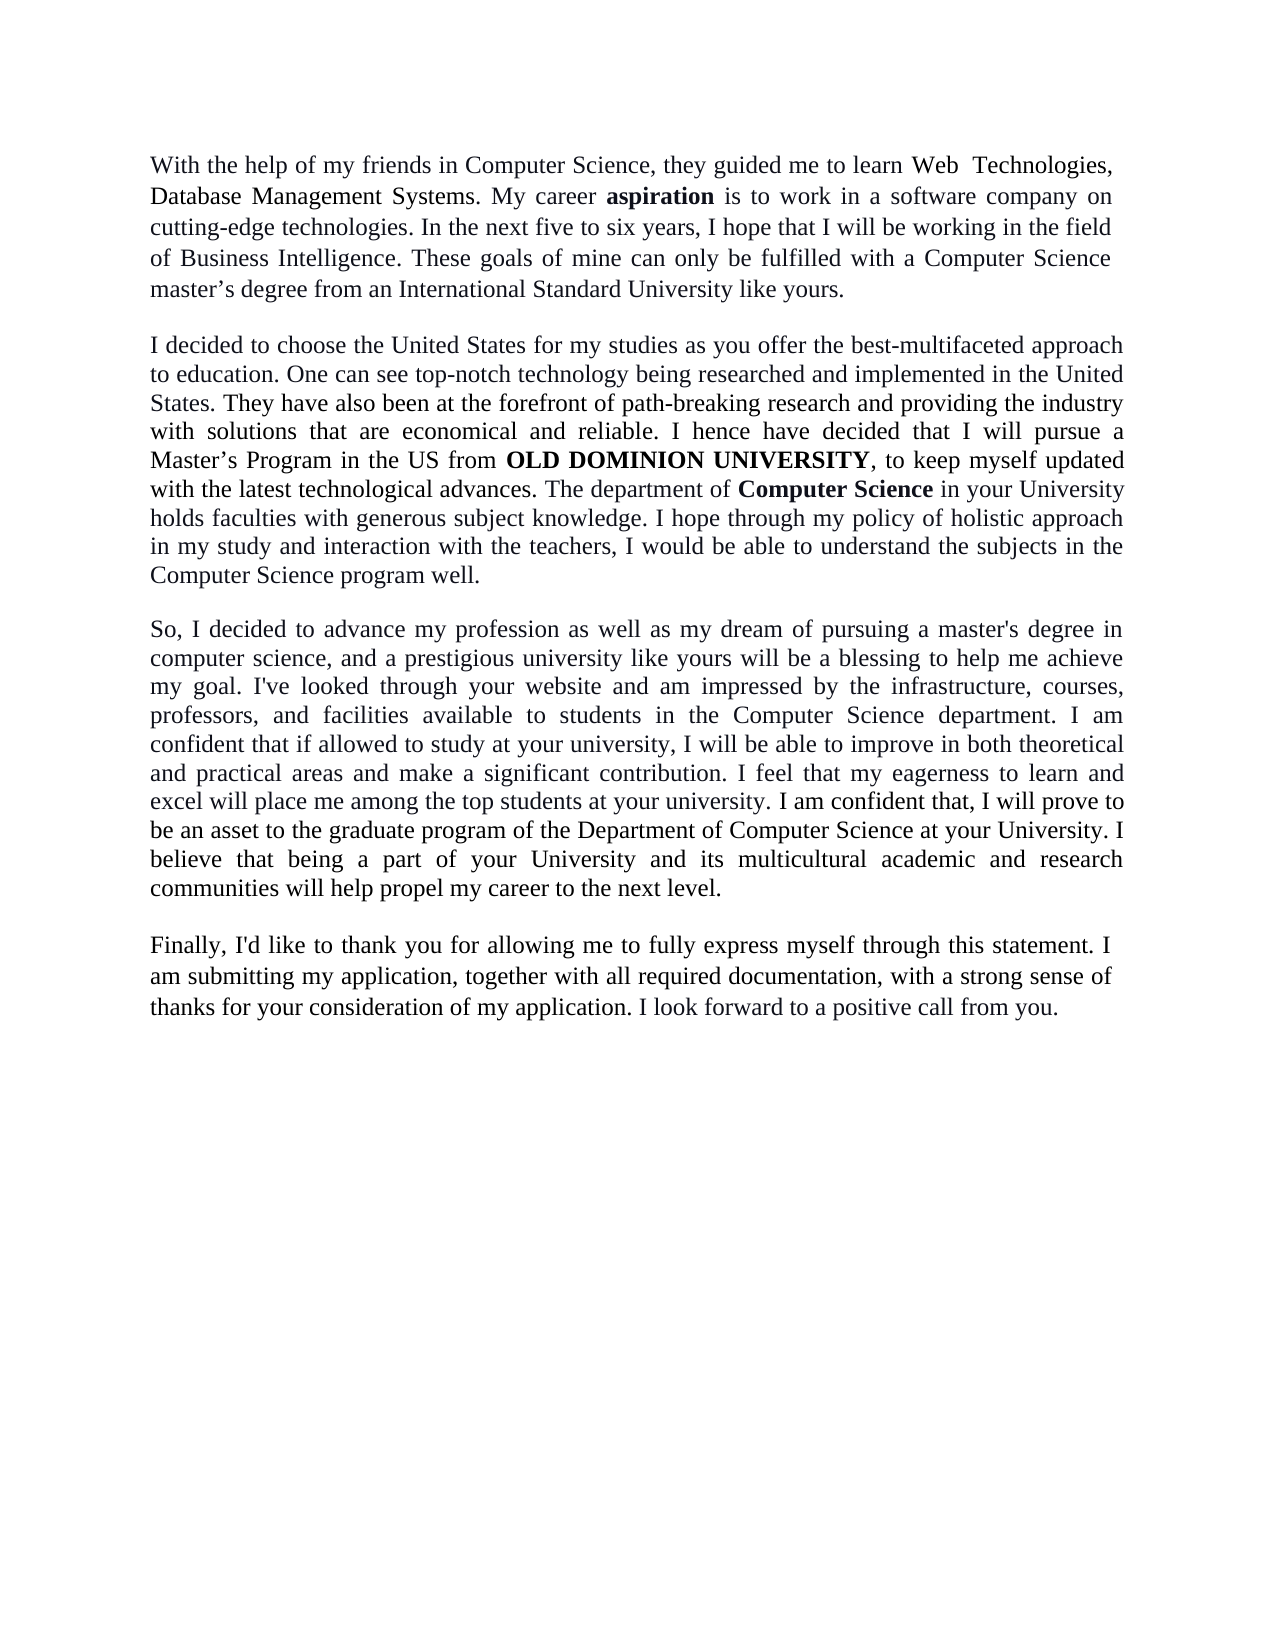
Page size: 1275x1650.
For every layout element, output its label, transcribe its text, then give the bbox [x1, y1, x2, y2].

text So, I decided to advance my profession as well as my dream of pursuing a master's degree in computer science, and a prestigious university like yours will be a blessing to help me achieve my goal. I've looked through your website and am impressed by the infrastructure, courses, professors, and facilities available to students in the Computer Science department. I am confident that if allowed to study at your university, I will be able to improve in both theoretical and practical areas and make a significant contribution. I feel that my eagerness to learn and excel will place me among the top students at your university. I am confident that, I will prove to be an asset to the graduate program of the Department of Computer Science at your University. I believe that being a part of your University and its multicultural academic and research communities will help propel my career to the next level. [150, 614, 1125, 901]
text I decided to choose the United States for my studies as you offer the best-multifaceted approach to education. One can see top-notch technology being researched and implemented in the United States. They have also been at the forefront of path-breaking research and providing the industry with solutions that are economical and reliable. I hence have decided that I will pursue a Master’s Program in the US from OLD DOMINION UNIVERSITY, to keep myself updated with the latest technological advances. The department of Computer Science in your University holds faculties with generous subject knowledge. I hope through my policy of holistic approach in my study and interaction with the teachers, I would be able to understand the subjects in the Computer Science program well. [150, 330, 1125, 589]
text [150, 150, 1113, 303]
text Finally, I'd like to thank you for allowing me to fully express myself through this statement. I am submitting my application, together with all required documentation, with a strong sense of thanks for your consideration of my application. I look forward to a positive call from you. [150, 930, 1113, 1021]
